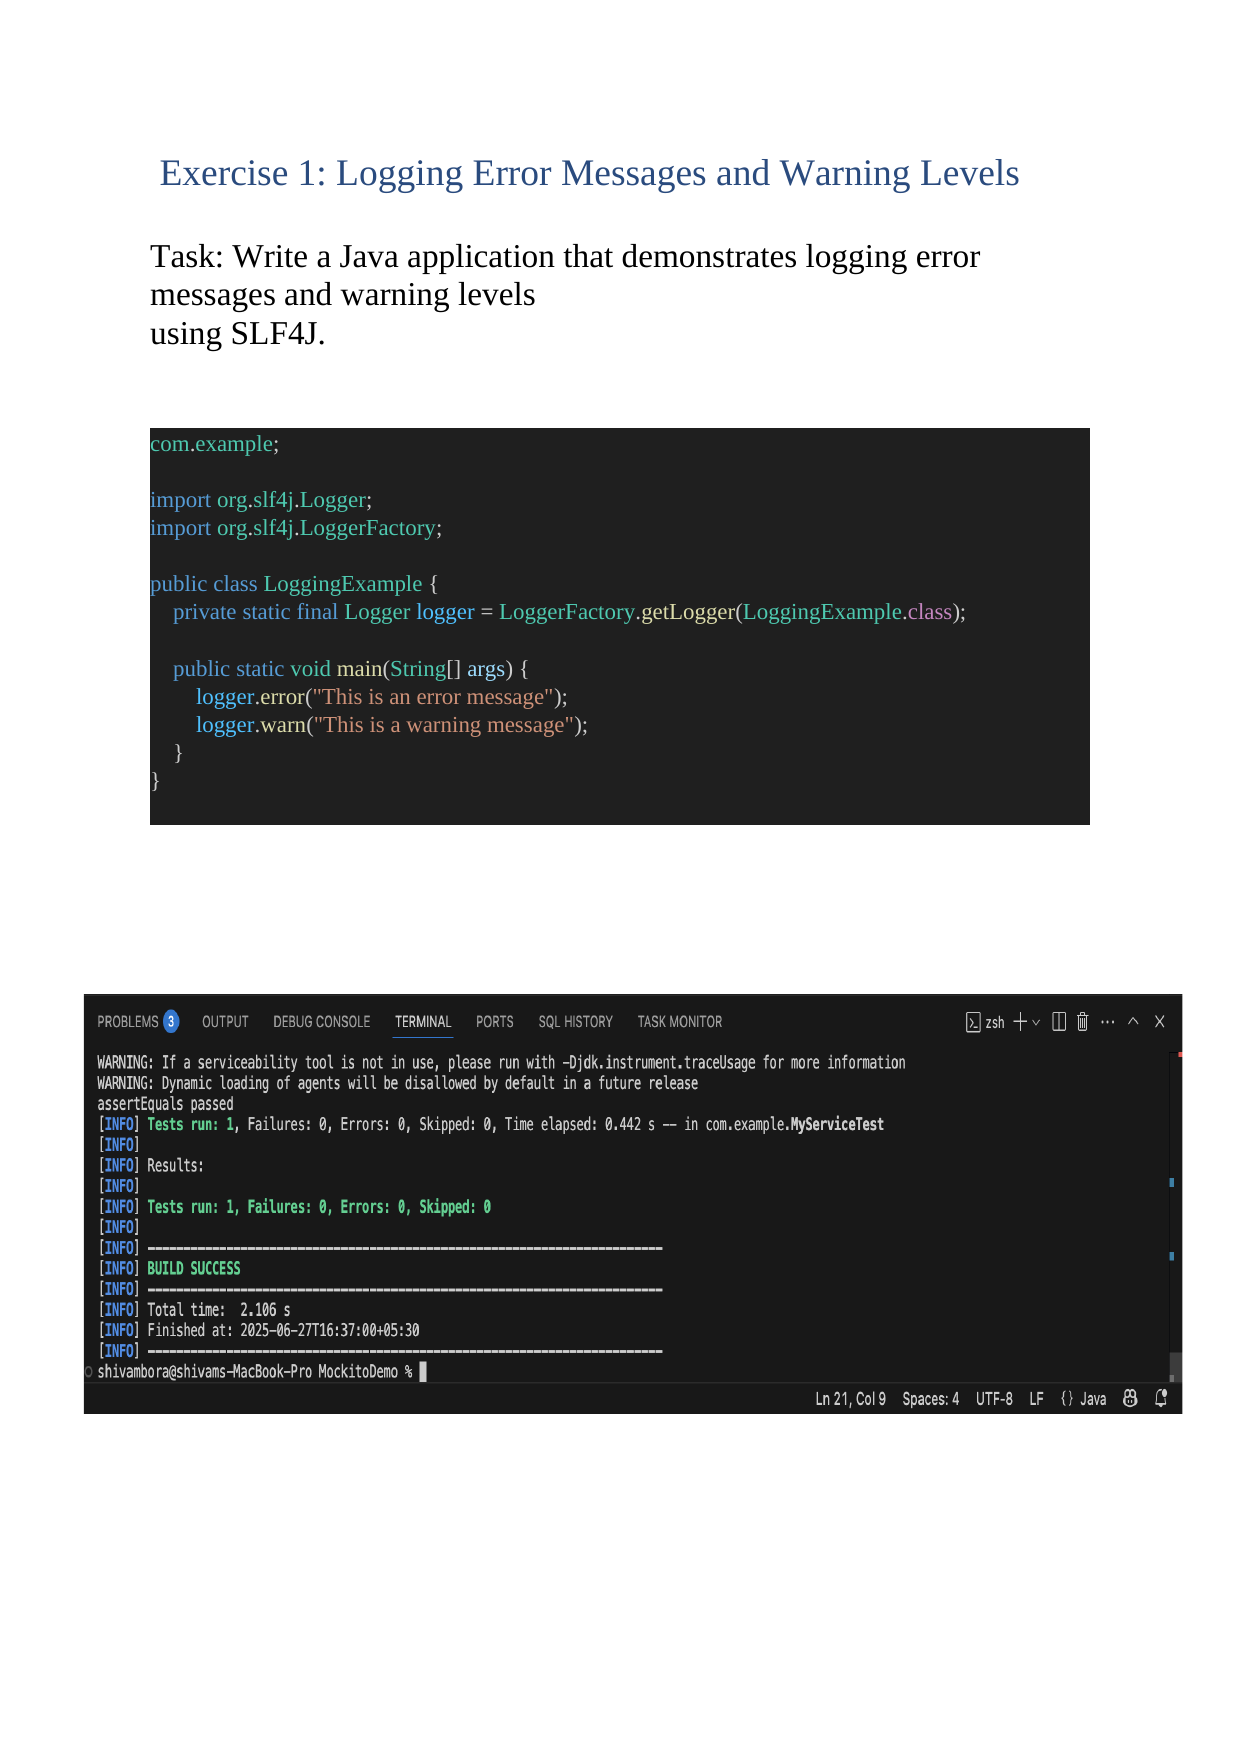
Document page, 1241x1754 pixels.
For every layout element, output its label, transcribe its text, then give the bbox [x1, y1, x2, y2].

picture [83, 994, 1183, 1414]
text public class LoggingExample { [150, 568, 1090, 597]
text } [150, 737, 1090, 765]
text import org.slf4j.Logger; [150, 484, 1090, 512]
text Exercise 1: Logging Error Messages and Warning Levels [150, 150, 1090, 193]
text public static void main(String[] args) { [150, 653, 1090, 681]
text import org.slf4j.LoggerFactory; [150, 512, 1090, 540]
text logger.error("This is an error message"); [150, 681, 1090, 709]
text logger.warn("This is a warning message"); [150, 709, 1090, 737]
text private static final Logger logger = LoggerFactory.getLogger(LoggingExample.class); [150, 597, 1090, 625]
text com.example; [150, 428, 1090, 456]
text using SLF4J. [150, 313, 1090, 351]
text } [150, 765, 1090, 793]
text Task: Write a Java application that demonstrates logging error messages and warning levels [150, 236, 1090, 313]
